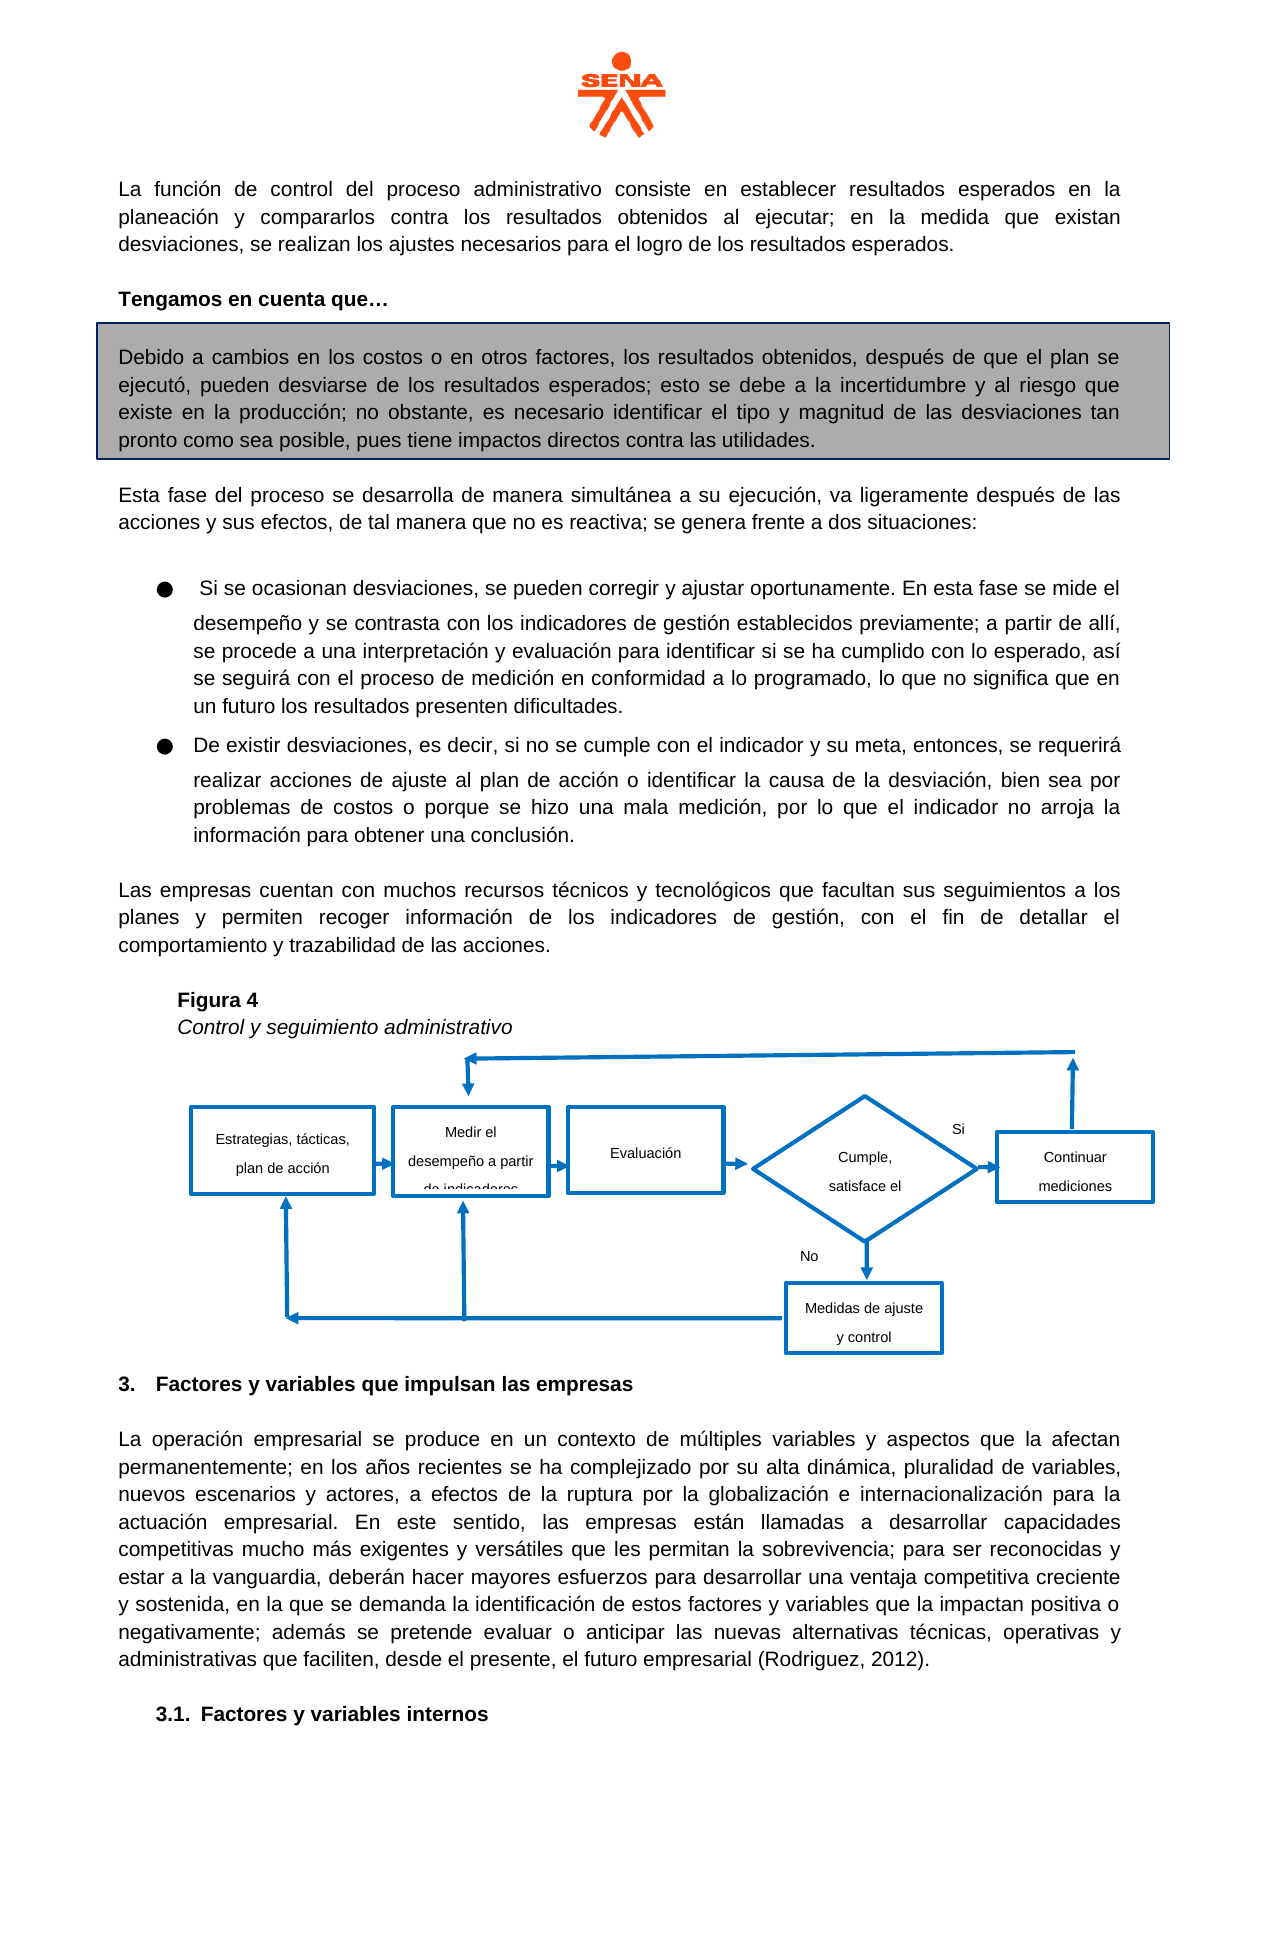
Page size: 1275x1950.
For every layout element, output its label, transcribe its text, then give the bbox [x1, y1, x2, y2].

text Las empresas cuentan con muchos recursos técnicos y tecnológicos que facultan sus seguimientos a los planes y permiten recoger información de los indicadores de gestión, con el fin de detallar el comportamiento y trazabilidad de las acciones. [118, 877, 1122, 956]
list Factores y variables internos [156, 1702, 1122, 1726]
text Control y seguimiento administrativo [177, 1015, 1122, 1039]
text Tengamos en cuenta que… [118, 287, 1122, 311]
list De existir desviaciones, es decir, si no se cumple con el indicador y su meta, entonces, se requerirá realizar acciones de ajuste al plan de acción o identificar la causa de la desviación, bien sea por problemas de costos o porque se hizo una mala medición, por lo que el indicador no arroja la información para obtener una conclusión. [156, 721, 1122, 846]
text La función de control del proceso administrativo consiste en establecer resultados esperados en la planeación y compararlos contra los resultados obtenidos al ejecutar; en la medida que existan desviaciones, se realizan los ajustes necesarios para el logro de los resultados esperados. [118, 177, 1122, 256]
list Factores y variables que impulsan las empresas [118, 1372, 1122, 1396]
text Debido a cambios en los costos o en otros factores, los resultados obtenidos, después de que el plan se ejecutó, pueden desviarse de los resultados esperados; esto se debe a la incertidumbre y al riesgo que existe en la producción; no obstante, es necesario identificar el tipo y magnitud de las desviaciones tan pronto como sea posible, pues tiene impactos directos contra las utilidades. [118, 345, 1122, 451]
text Esta fase del proceso se desarrolla de manera simultánea a su ejecución, va ligeramente después de las acciones y sus efectos, de tal manera que no es reactiva; se genera frente a dos situaciones: [118, 482, 1122, 534]
picture [568, 48, 672, 142]
text La operación empresarial se produce en un contexto de múltiples variables y aspectos que la afectan permanentemente; en los años recientes se ha complejizado por su alta dinámica, pluralidad de variables, nuevos escenarios y actores, a efectos de la ruptura por la globalización e internacionalización para la actuación empresarial. En este sentido, las empresas están llamadas a desarrollar capacidades competitivas mucho más exigentes y versátiles que les permitan la sobrevivencia; para ser reconocidas y estar a la vanguardia, deberán hacer mayores esfuerzos para desarrollar una ventaja competitiva creciente y sostenida, en la que se demanda la identificación de estos factores y variables que la impactan positiva o negativamente; además se pretende evaluar o anticipar las nuevas alternativas técnicas, operativas y administrativas que faciliten, desde el presente, el futuro empresarial (Rodriguez, 2012). [118, 1427, 1122, 1671]
text Figura 4 [177, 987, 1122, 1011]
list Si se ocasionan desviaciones, se pueden corregir y ajustar oportunamente. En esta fase se mide el desempeño y se contrasta con los indicadores de gestión establecidos previamente; a partir de allí, se procede a una interpretación y evaluación para identificar si se ha cumplido con lo esperado, así se seguirá con el proceso de medición en conformidad a lo programado, lo que no significa que en un futuro los resultados presenten dificultades. [156, 565, 1122, 718]
